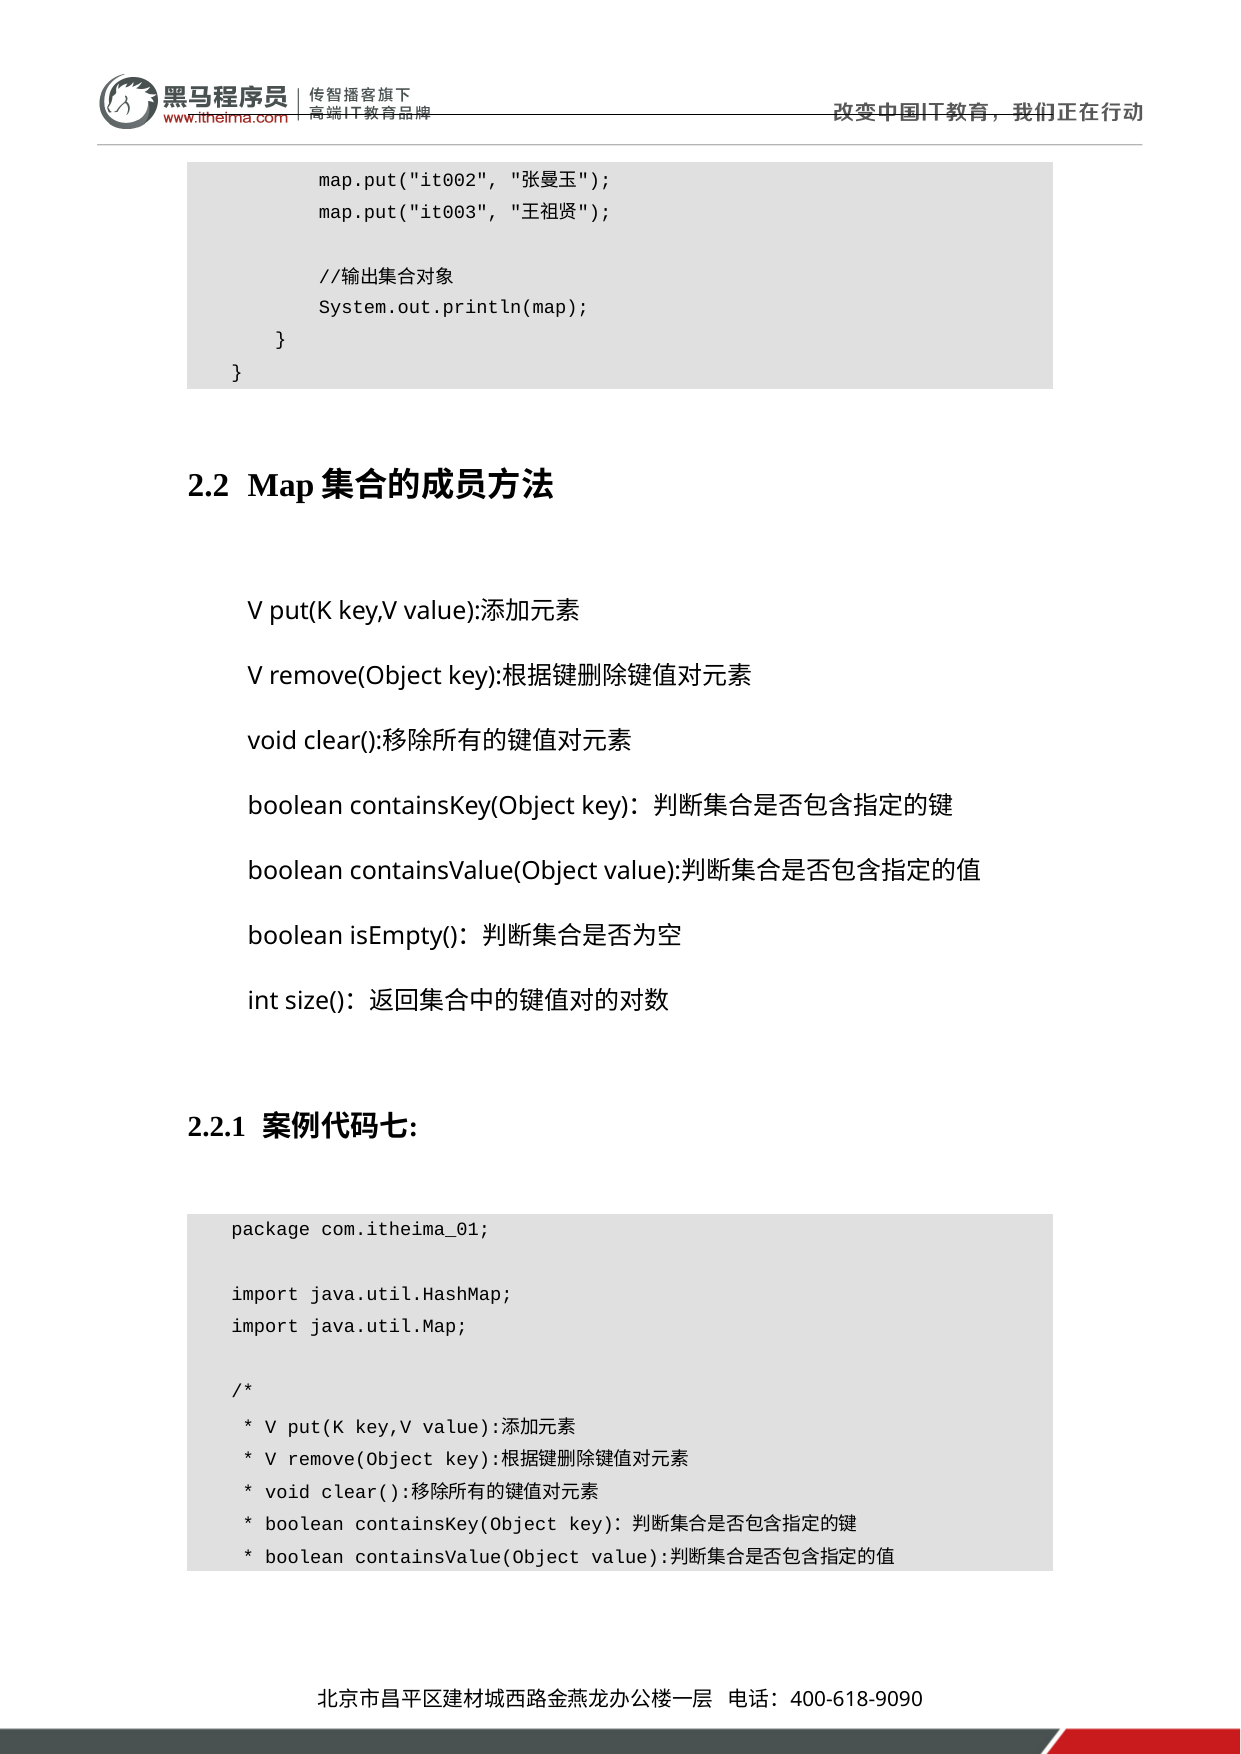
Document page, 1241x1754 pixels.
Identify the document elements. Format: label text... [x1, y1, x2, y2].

text import java.util.Map; [187, 1311, 1053, 1344]
subtitle Map集合的成员方法 [187, 449, 1053, 514]
text import java.util.HashMap; [187, 1279, 1053, 1311]
picture [0, 3, 1241, 153]
text V remove(Object key):根据键删除键值对元素 [247, 641, 1053, 706]
text boolean isEmpty()：判断集合是否为空 [247, 901, 1053, 966]
text package com.itheima_01; [187, 1214, 1053, 1246]
text void clear():移除所有的键值对元素 [247, 706, 1053, 771]
text * boolean containsKey(Object key)：判断集合是否包含指定的键 [187, 1506, 1053, 1539]
text V put(K key,V value):添加元素 [247, 576, 1053, 641]
text boolean containsValue(Object value):判断集合是否包含指定的值 [247, 836, 1053, 901]
text * V remove(Object key):根据键删除键值对元素 [187, 1441, 1053, 1474]
text * boolean containsValue(Object value):判断集合是否包含指定的值 [187, 1539, 1053, 1571]
text map.put("it003", "王祖贤"); [187, 194, 1053, 227]
text map.put("it002", "张曼玉"); [187, 162, 1053, 194]
text System.out.println(map); [187, 292, 1053, 324]
text //输出集合对象 [187, 259, 1053, 292]
picture [0, 1669, 1241, 1754]
text } [187, 324, 1053, 357]
text * V put(K key,V value):添加元素 [187, 1409, 1053, 1441]
text boolean containsKey(Object key)：判断集合是否包含指定的键 [247, 771, 1053, 836]
text } [187, 357, 1053, 389]
text /* [187, 1376, 1053, 1409]
subtitle 案例代码七: [187, 1091, 1053, 1156]
text int size()：返回集合中的键值对的对数 [247, 966, 1053, 1031]
text * void clear():移除所有的键值对元素 [187, 1474, 1053, 1506]
